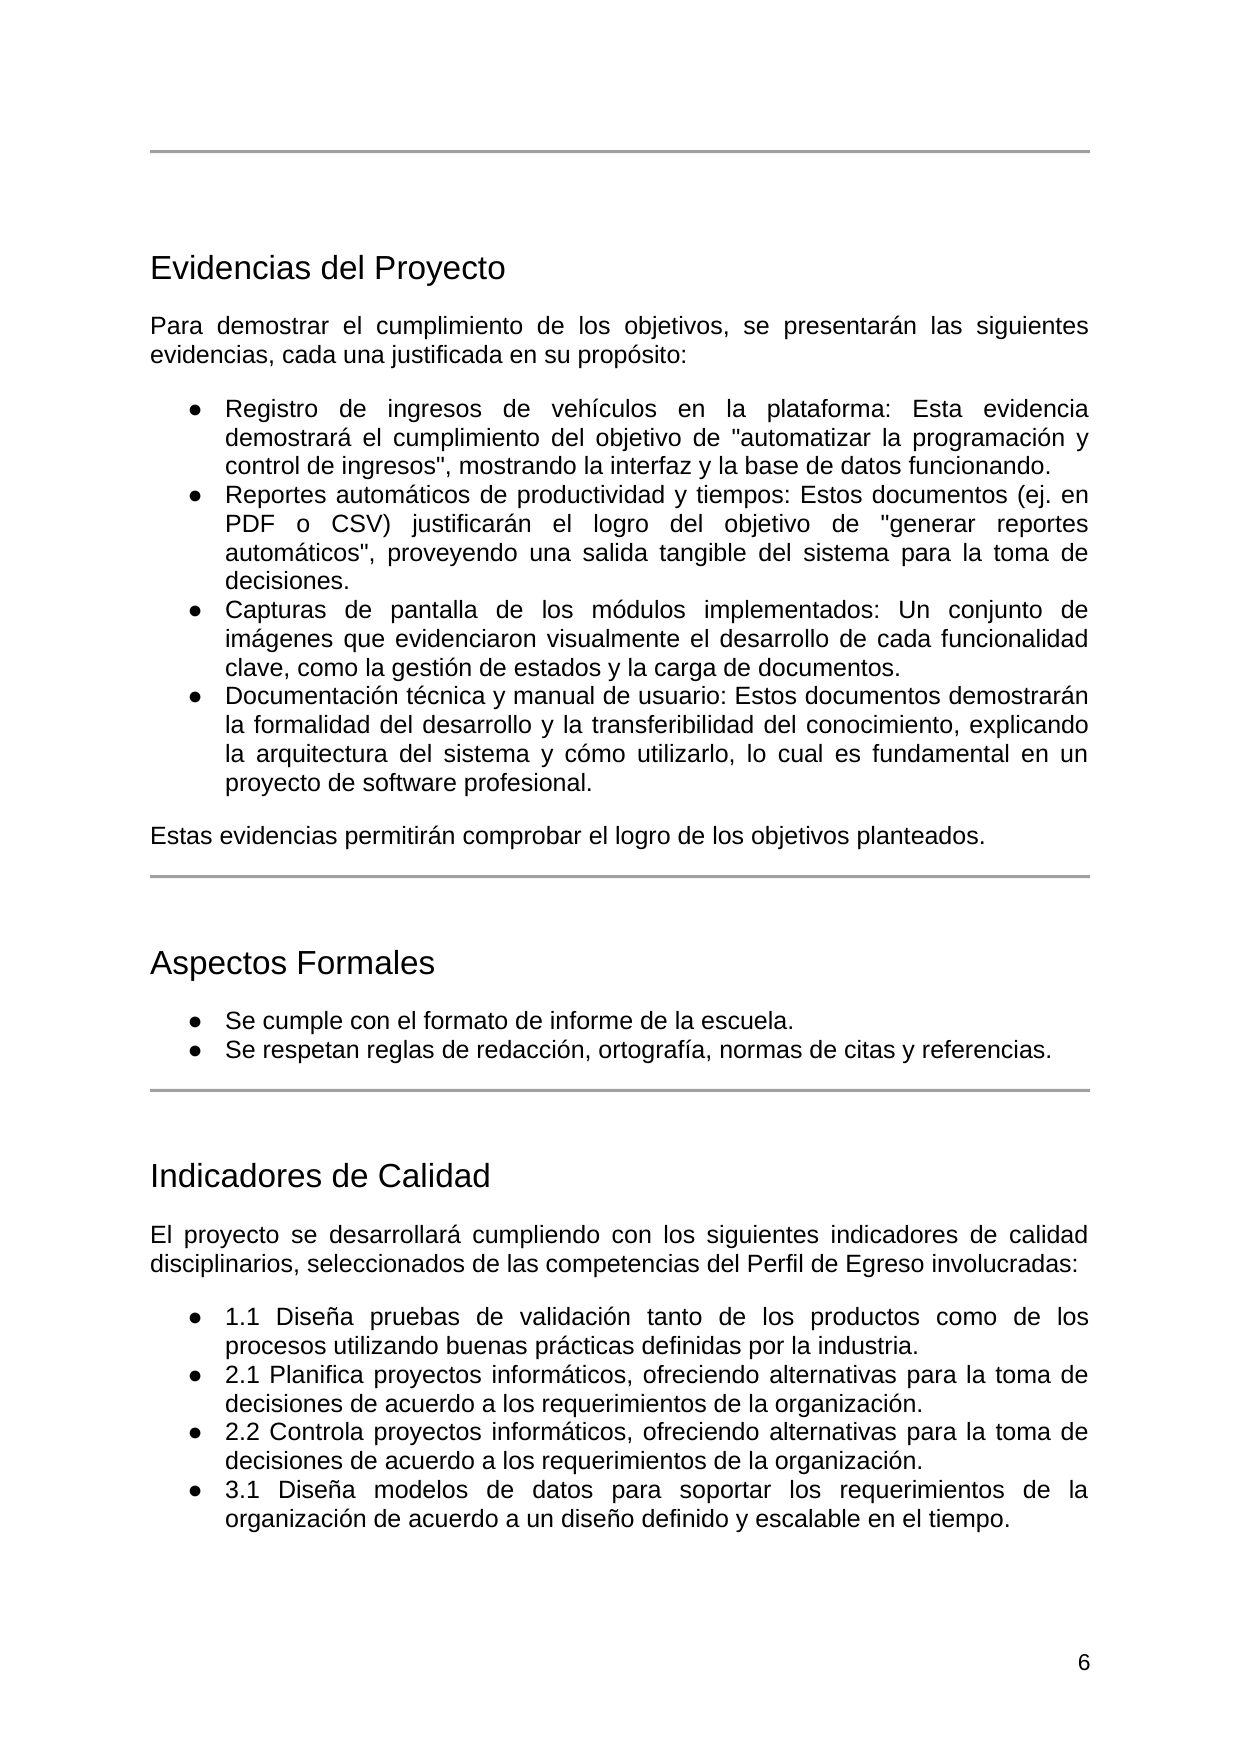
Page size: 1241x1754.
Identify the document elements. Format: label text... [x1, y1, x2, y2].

list Reportes automáticos de productividad y tiempos: Estos documentos (ej. en PDF o CSV) justificarán el logro del objetivo de "generar reportes automáticos", proveyendo una salida tangible del sistema para la toma de decisiones. [187, 480, 1090, 595]
list 1.1 Diseña pruebas de validación tanto de los productos como de los procesos utilizando buenas prácticas definidas por la industria. [187, 1302, 1090, 1360]
text El proyecto se desarrollará cumpliendo con los siguientes indicadores de calidad disciplinarios, seleccionados de las competencias del Perfil de Egreso involucradas: [150, 1220, 1090, 1277]
list Se respetan reglas de redacción, ortografía, normas de citas y referencias. [187, 1035, 1090, 1064]
list 2.1 Planifica proyectos informáticos, ofreciendo alternativas para la toma de decisiones de acuerdo a los requerimientos de la organización. [187, 1360, 1090, 1417]
list 2.2 Controla proyectos informáticos, ofreciendo alternativas para la toma de decisiones de acuerdo a los requerimientos de la organización. [187, 1417, 1090, 1475]
list Capturas de pantalla de los módulos implementados: Un conjunto de imágenes que evidenciaron visualmente el desarrollo de cada funcionalidad clave, como la gestión de estados y la carga de documentos. [187, 595, 1090, 681]
subtitle Aspectos Formales [150, 943, 1090, 981]
subtitle Indicadores de Calidad [150, 1156, 1090, 1195]
list Se cumple con el formato de informe de la escuela. [187, 1006, 1090, 1035]
subtitle Evidencias del Proyecto [150, 248, 1090, 286]
list Documentación técnica y manual de usuario: Estos documentos demostrarán la formalidad del desarrollo y la transferibilidad del conocimiento, explicando la arquitectura del sistema y cómo utilizarlo, lo cual es fundamental en un proyecto de software profesional. [187, 681, 1090, 796]
list 3.1 Diseña modelos de datos para soportar los requerimientos de la organización de acuerdo a un diseño definido y escalable en el tiempo. [187, 1475, 1090, 1532]
text Estas evidencias permitirán comprobar el logro de los objetivos planteados. [150, 821, 1090, 850]
text Para demostrar el cumplimiento de los objetivos, se presentarán las siguientes evidencias, cada una justificada en su propósito: [150, 311, 1090, 369]
list Registro de ingresos de vehículos en la plataforma: Esta evidencia demostrará el cumplimiento del objetivo de "automatizar la programación y control de ingresos", mostrando la interfaz y la base de datos funcionando. [187, 394, 1090, 480]
